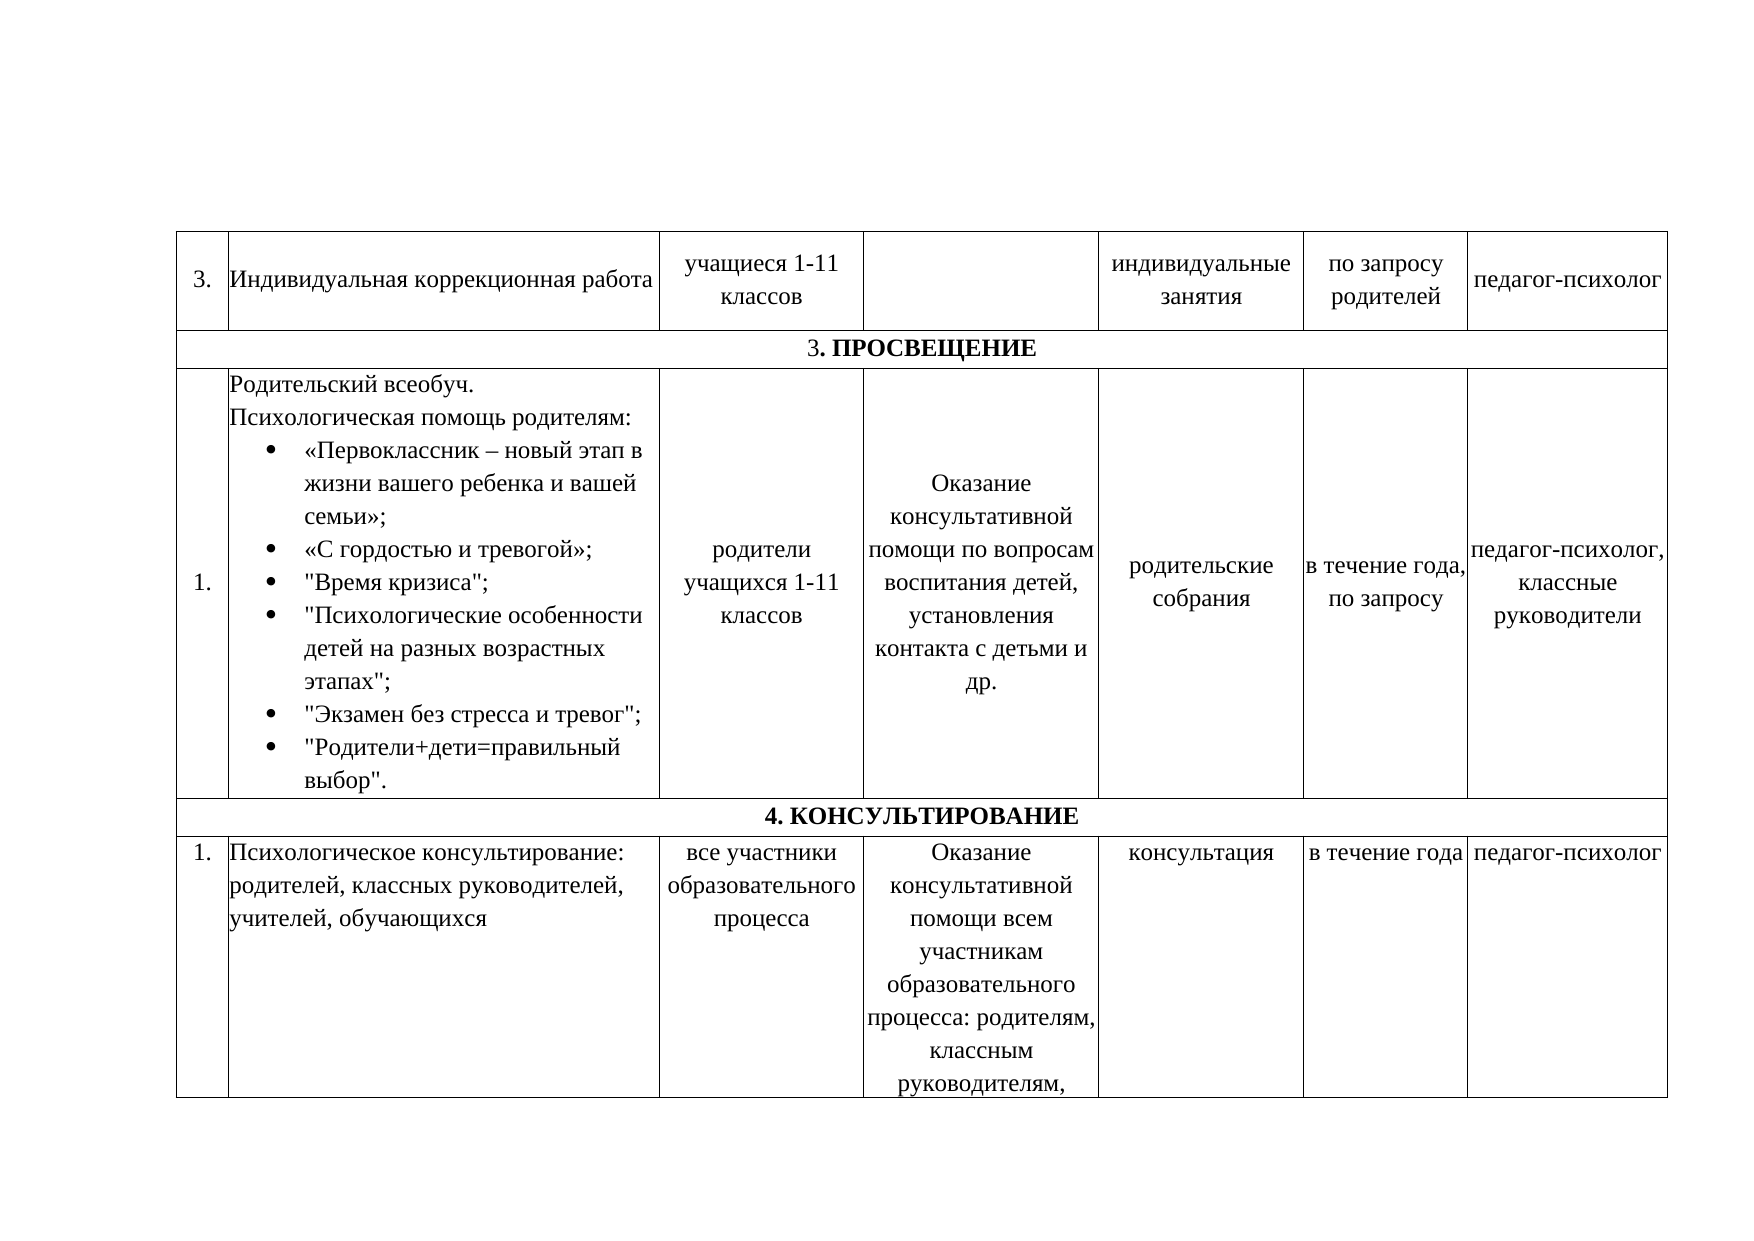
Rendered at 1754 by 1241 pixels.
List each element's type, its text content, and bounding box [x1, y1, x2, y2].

table_cell учащиеся 1-11 классов [660, 232, 863, 330]
table_cell в течение года [1304, 837, 1467, 1097]
table_cell 4. КОНСУЛЬТИРОВАНИЕ [177, 799, 1667, 836]
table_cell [660, 837, 863, 1097]
table_cell 1. [177, 837, 228, 1097]
table_cell индивидуальные занятия [1099, 232, 1303, 330]
table_cell 3. [177, 232, 228, 330]
table_cell 3. ПРОСВЕЩЕНИЕ [177, 331, 1667, 368]
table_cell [864, 837, 1098, 1097]
table_cell Оказание консультативной помощи по вопросам воспитания детей, установления контакта с детьми и др. [864, 369, 1098, 798]
table_cell родители учащихся 1-11 классов [660, 369, 863, 798]
table_cell 1. [177, 369, 228, 798]
table_cell Родительский всеобуч. Психологическая помощь родителям: «Первоклассник – новый этап в жизни вашего ребенка и вашей семьи»; «С гордостью и тревогой»; "Время кризиса"; "Психологические особенности детей на разных возрастных этапах"; "Экзамен без стресса и тревог"; "Родители+дети=правильный выбор". [229, 369, 659, 798]
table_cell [229, 837, 659, 1097]
table_cell в течение года, по запросу [1304, 369, 1467, 798]
table_cell родительские собрания [1099, 369, 1303, 798]
table_cell Индивидуальная коррекционная работа [229, 232, 659, 330]
table_cell консультация [1099, 837, 1303, 1097]
table_cell по запросу родителей [1304, 232, 1467, 330]
table_cell педагог-психолог [1468, 232, 1667, 330]
table_cell педагог-психолог, классные руководители [1468, 369, 1667, 798]
table_cell педагог-психолог [1468, 837, 1667, 1097]
table_cell [864, 232, 1098, 330]
